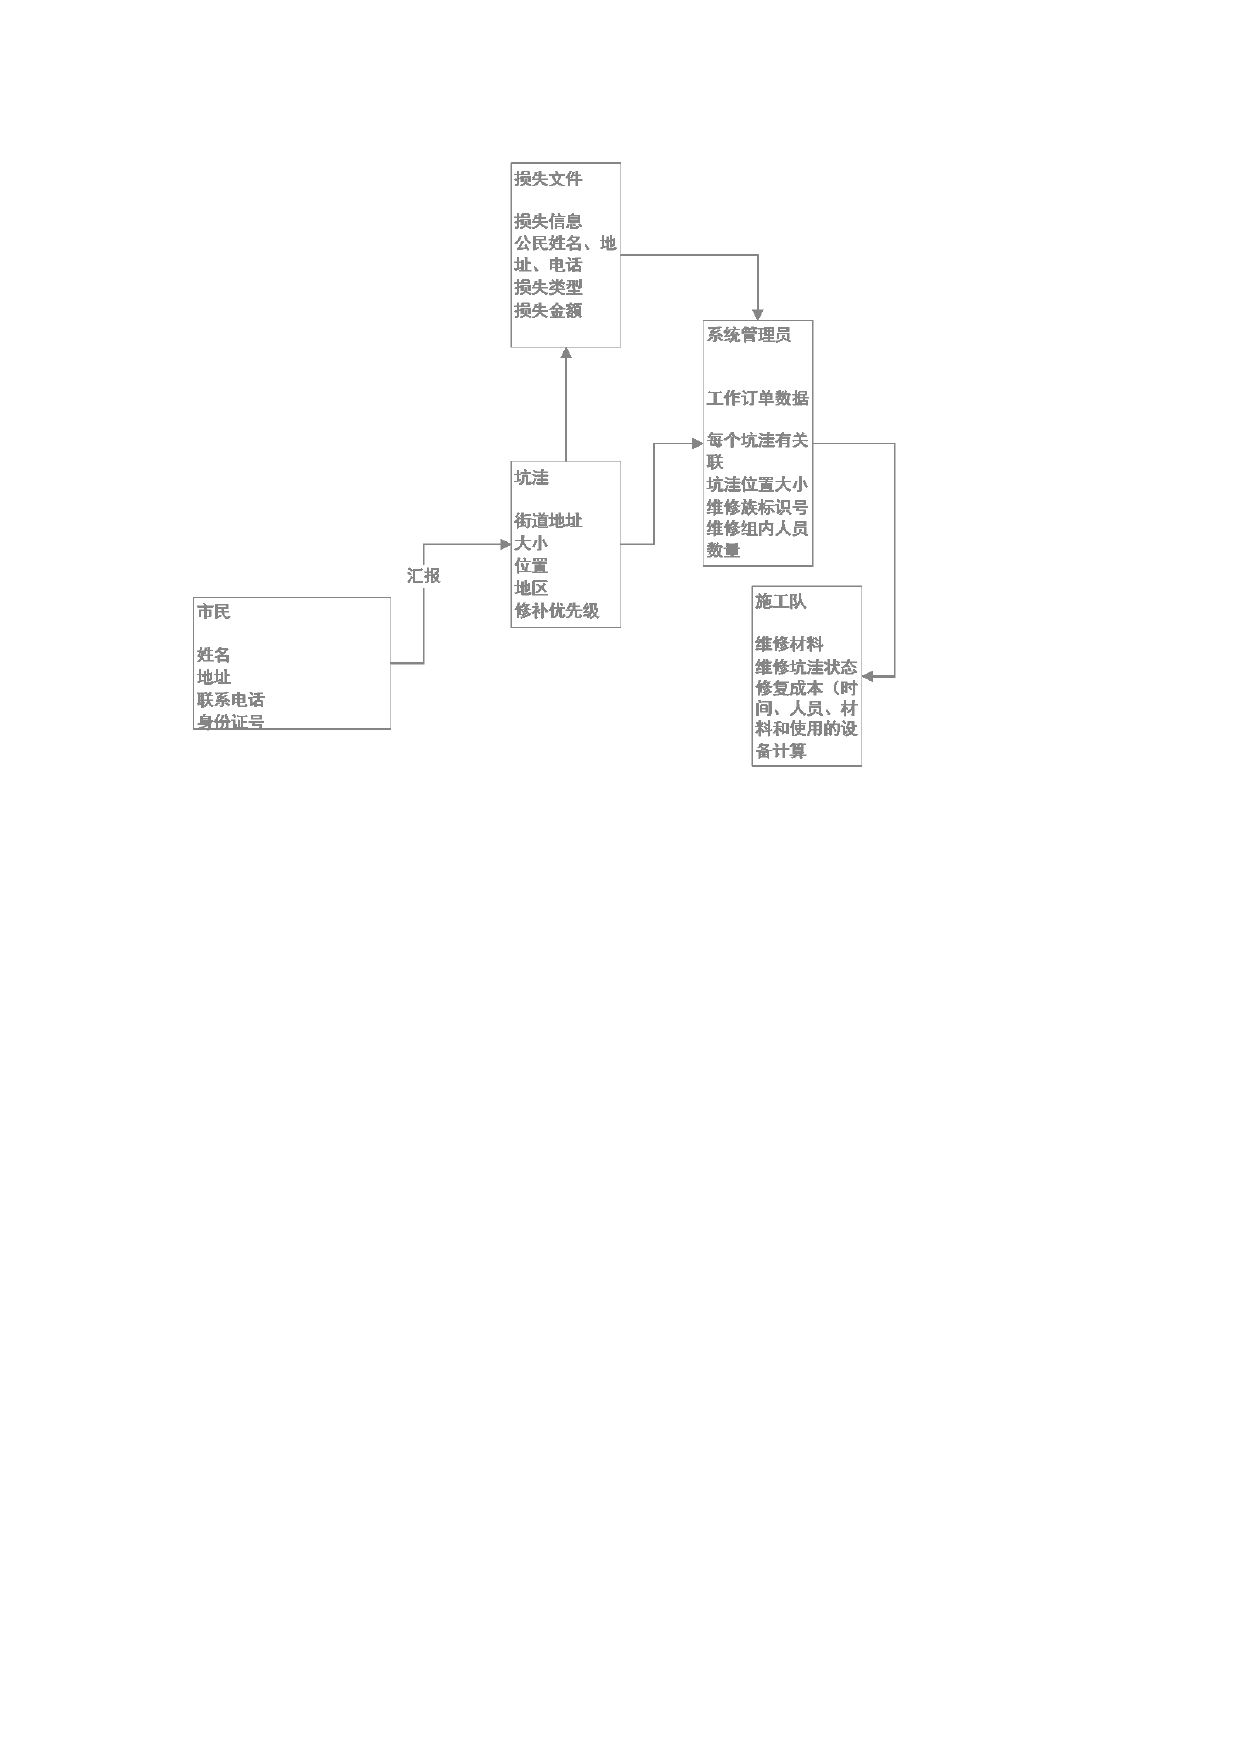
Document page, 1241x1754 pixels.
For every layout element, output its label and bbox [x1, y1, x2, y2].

picture [187, 162, 896, 768]
